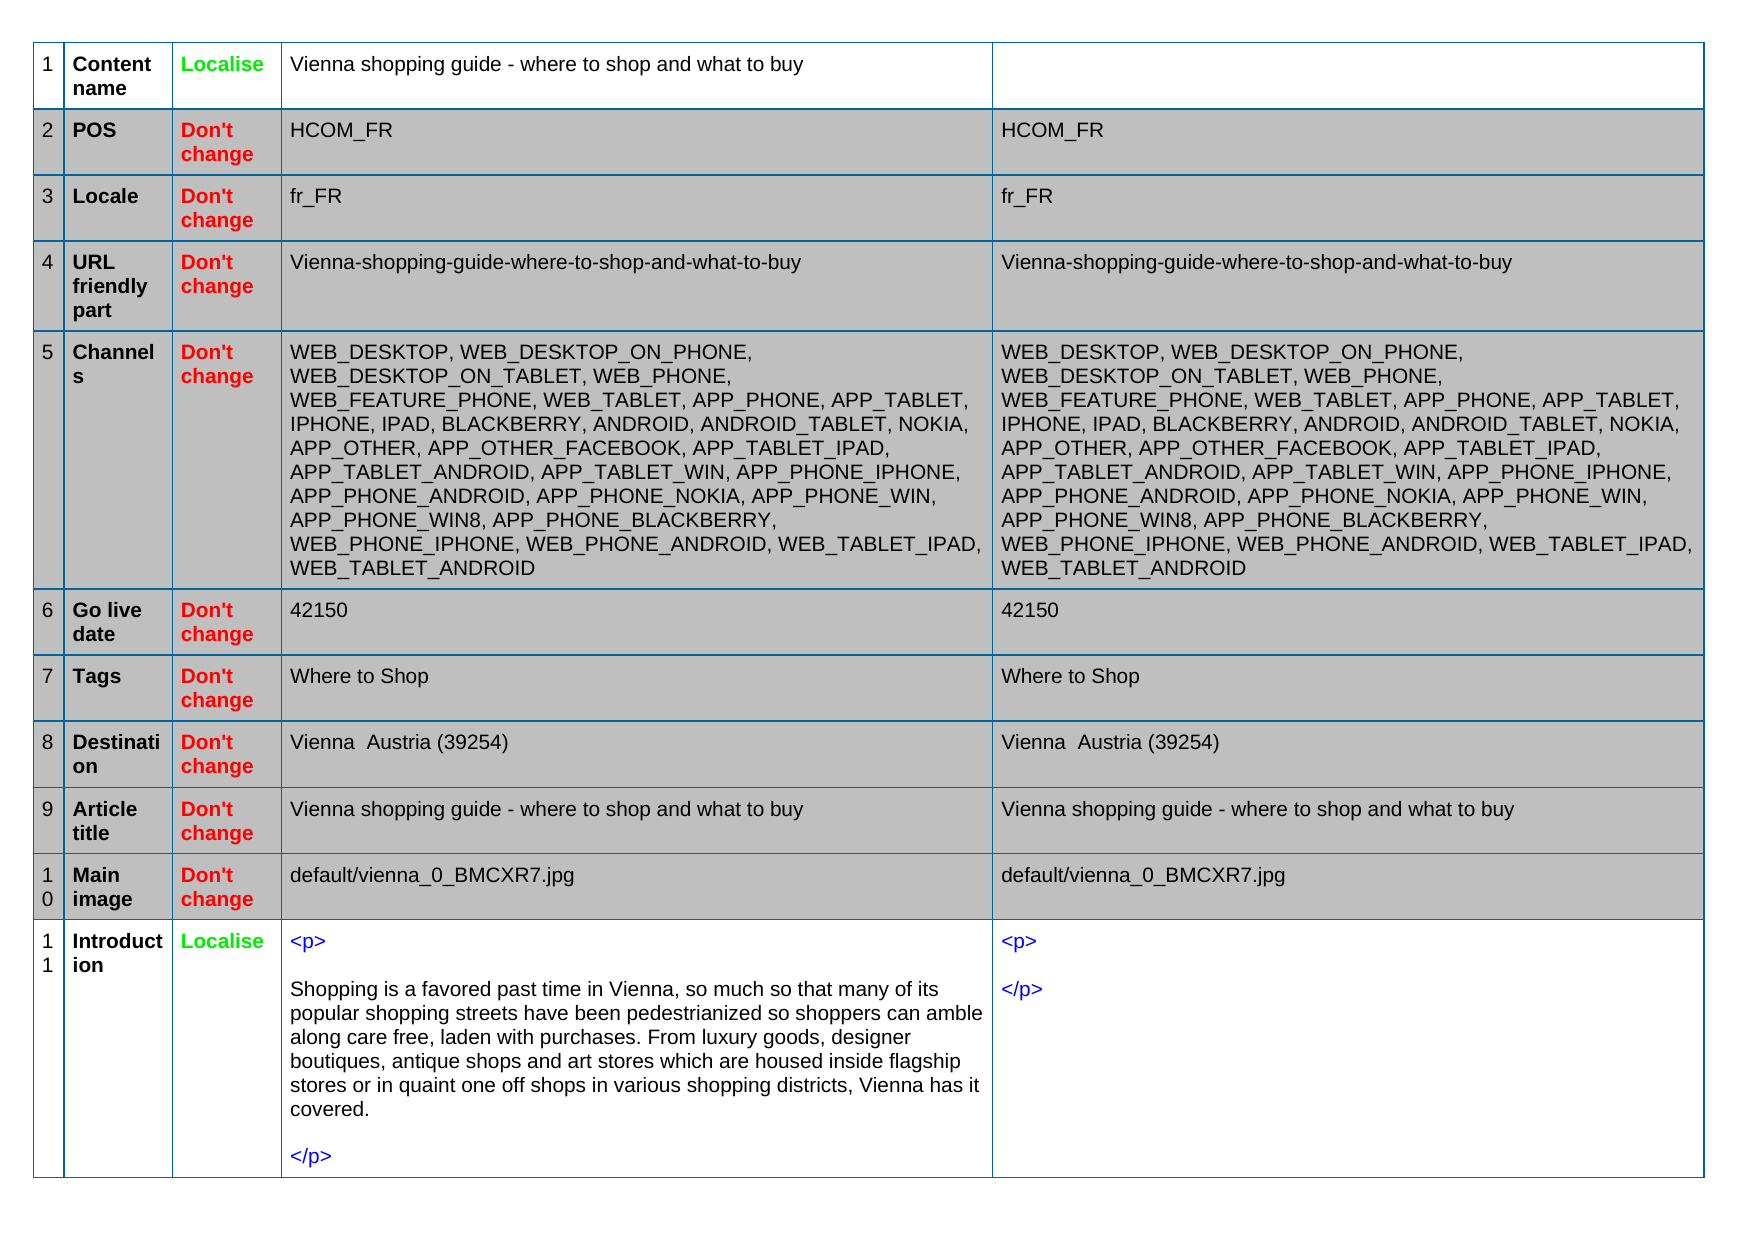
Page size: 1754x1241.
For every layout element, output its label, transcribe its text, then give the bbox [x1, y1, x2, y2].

table_cell Channels [65, 332, 172, 588]
table_cell Vienna-shopping-guide-where-to-shop-and-what-to-buy [282, 242, 992, 330]
table_cell Localise [173, 920, 281, 1177]
table_cell fr_FR [282, 176, 992, 240]
table_cell Don't change [173, 176, 281, 240]
table_cell Don't change [173, 242, 281, 330]
table_cell Article title [65, 788, 172, 853]
table_cell Vienna Austria (39254) [993, 722, 1703, 786]
table_cell 2 [34, 110, 63, 174]
table_header Localise [173, 43, 281, 108]
table_header Content name [65, 43, 172, 108]
table_cell Where to Shop [993, 656, 1703, 720]
table_cell Tags [65, 656, 172, 720]
table_cell 42150 [993, 590, 1703, 654]
table_cell <p> </p> [993, 920, 1703, 1177]
table_cell Locale [65, 176, 172, 240]
table_cell Vienna-shopping-guide-where-to-shop-and-what-to-buy [993, 242, 1703, 330]
table_cell 7 [34, 656, 63, 720]
table_cell 11 [34, 920, 63, 1177]
table_cell HCOM_FR [993, 110, 1703, 174]
table_cell 42150 [282, 590, 992, 654]
table_cell 10 [34, 854, 63, 919]
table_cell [282, 920, 992, 1177]
table_cell Don't change [173, 656, 281, 720]
table_cell Vienna shopping guide - where to shop and what to buy [282, 788, 992, 853]
table_cell Where to Shop [282, 656, 992, 720]
table_cell default/vienna_0_BMCXR7.jpg [993, 854, 1703, 919]
table_cell WEB_DESKTOP, WEB_DESKTOP_ON_PHONE, WEB_DESKTOP_ON_TABLET, WEB_PHONE, WEB_FEATURE_PHONE, WEB_TABLET, APP_PHONE, APP_TABLET, IPHONE, IPAD, BLACKBERRY, ANDROID, ANDROID_TABLET, NOKIA, APP_OTHER, APP_OTHER_FACEBOOK, APP_TABLET_IPAD, APP_TABLET_ANDROID, APP_TABLET_WIN, APP_PHONE_IPHONE, APP_PHONE_ANDROID, APP_PHONE_NOKIA, APP_PHONE_WIN, APP_PHONE_WIN8, APP_PHONE_BLACKBERRY, WEB_PHONE_IPHONE, WEB_PHONE_ANDROID, WEB_TABLET_IPAD, WEB_TABLET_ANDROID [993, 332, 1703, 588]
table_cell Don't change [173, 722, 281, 786]
table_cell 6 [34, 590, 63, 654]
table_cell HCOM_FR [282, 110, 992, 174]
table_header [993, 43, 1703, 108]
table_header 1 [34, 43, 63, 108]
table_cell Don't change [173, 788, 281, 853]
table_cell Don't change [173, 332, 281, 588]
table_cell Introduction [65, 920, 172, 1177]
table_cell Vienna Austria (39254) [282, 722, 992, 786]
table_cell Main image [65, 854, 172, 919]
table_cell POS [65, 110, 172, 174]
table_cell fr_FR [993, 176, 1703, 240]
table_cell default/vienna_0_BMCXR7.jpg [282, 854, 992, 919]
table_cell URL friendly part [65, 242, 172, 330]
table_cell Don't change [173, 854, 281, 919]
table_cell Go live date [65, 590, 172, 654]
table_cell Don't change [173, 110, 281, 174]
table_cell 5 [34, 332, 63, 588]
table_cell 8 [34, 722, 63, 786]
table_cell Don't change [173, 590, 281, 654]
table_cell 9 [34, 788, 63, 853]
table_cell WEB_DESKTOP, WEB_DESKTOP_ON_PHONE, WEB_DESKTOP_ON_TABLET, WEB_PHONE, WEB_FEATURE_PHONE, WEB_TABLET, APP_PHONE, APP_TABLET, IPHONE, IPAD, BLACKBERRY, ANDROID, ANDROID_TABLET, NOKIA, APP_OTHER, APP_OTHER_FACEBOOK, APP_TABLET_IPAD, APP_TABLET_ANDROID, APP_TABLET_WIN, APP_PHONE_IPHONE, APP_PHONE_ANDROID, APP_PHONE_NOKIA, APP_PHONE_WIN, APP_PHONE_WIN8, APP_PHONE_BLACKBERRY, WEB_PHONE_IPHONE, WEB_PHONE_ANDROID, WEB_TABLET_IPAD, WEB_TABLET_ANDROID [282, 332, 992, 588]
table_cell 4 [34, 242, 63, 330]
table_cell 3 [34, 176, 63, 240]
table_cell Vienna shopping guide - where to shop and what to buy [993, 788, 1703, 853]
table_header Vienna shopping guide - where to shop and what to buy [282, 43, 992, 108]
table_cell Destination [65, 722, 172, 786]
